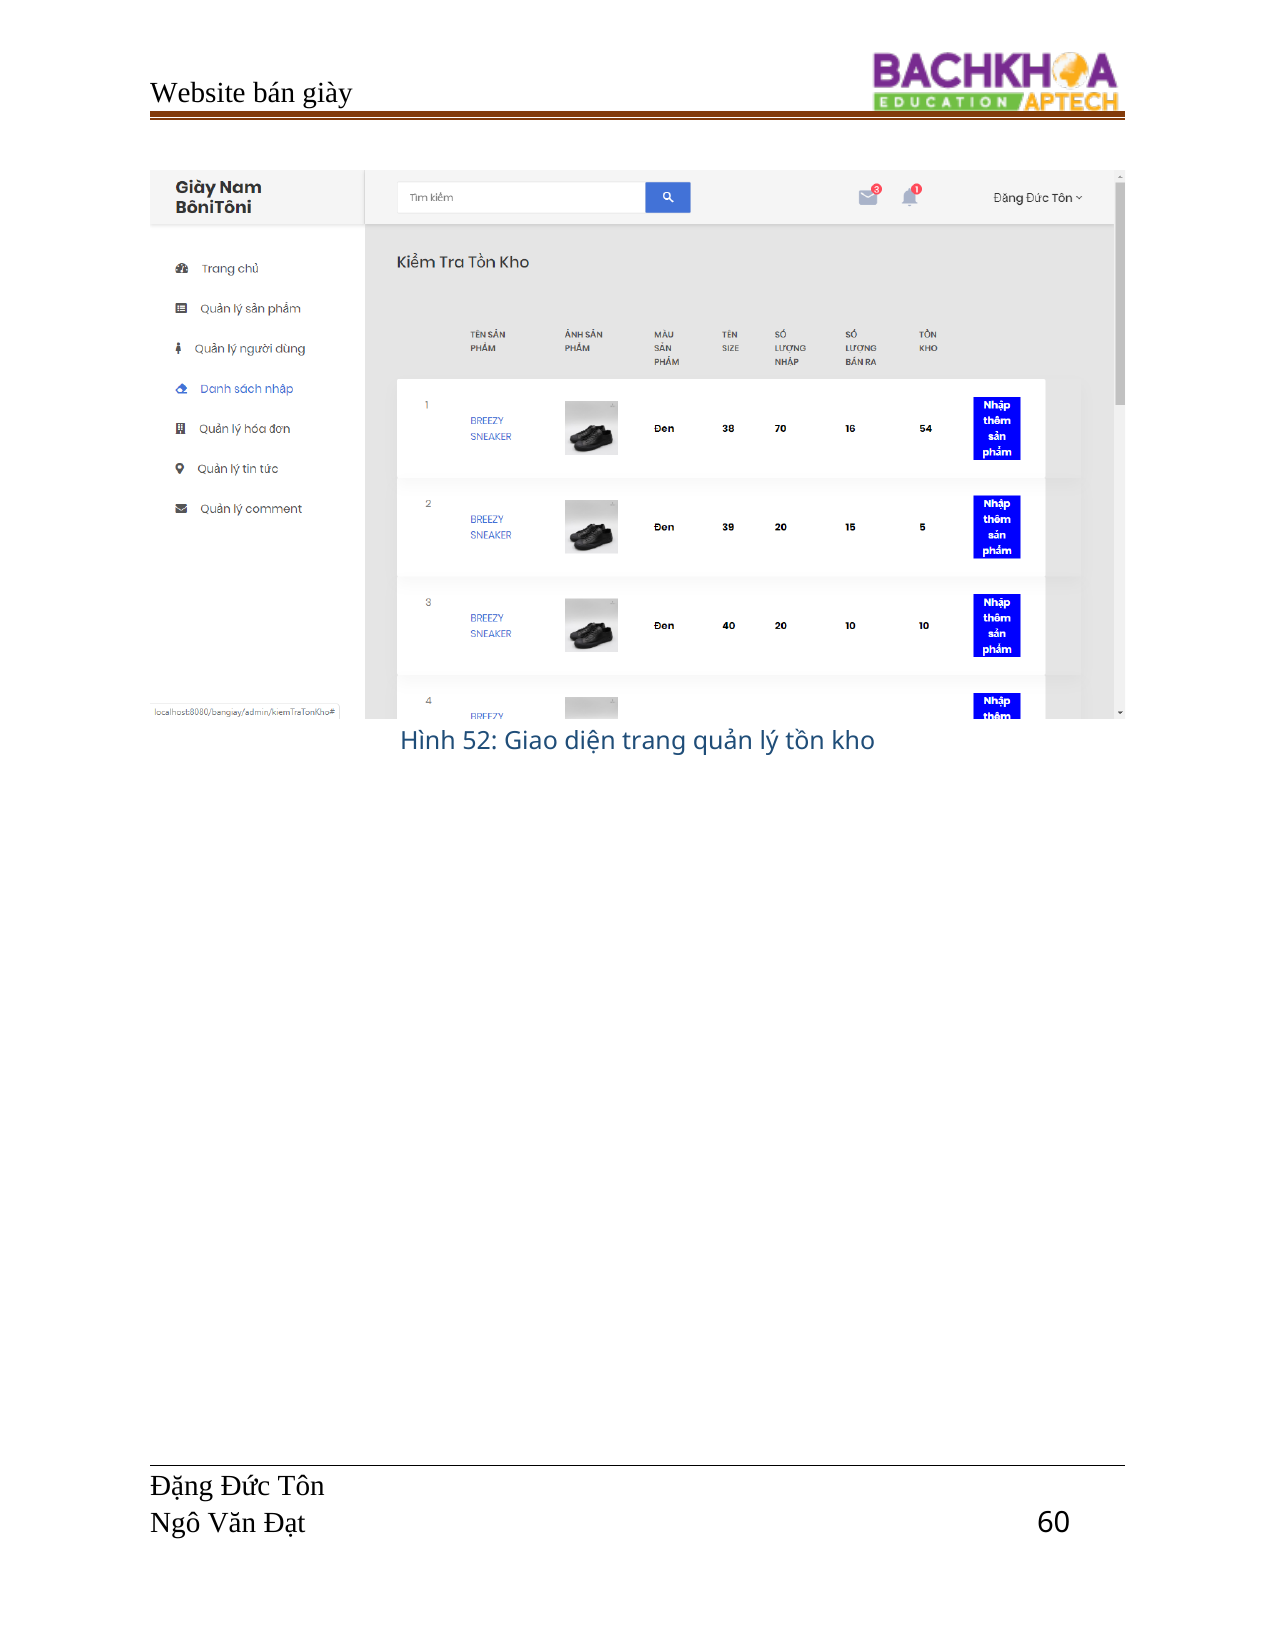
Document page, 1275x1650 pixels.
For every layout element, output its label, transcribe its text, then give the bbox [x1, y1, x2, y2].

picture [150, 170, 1125, 719]
picture [870, 52, 1123, 111]
subtitle Hình 52: Giao diện trang quản lý tồn kho [150, 723, 1125, 757]
